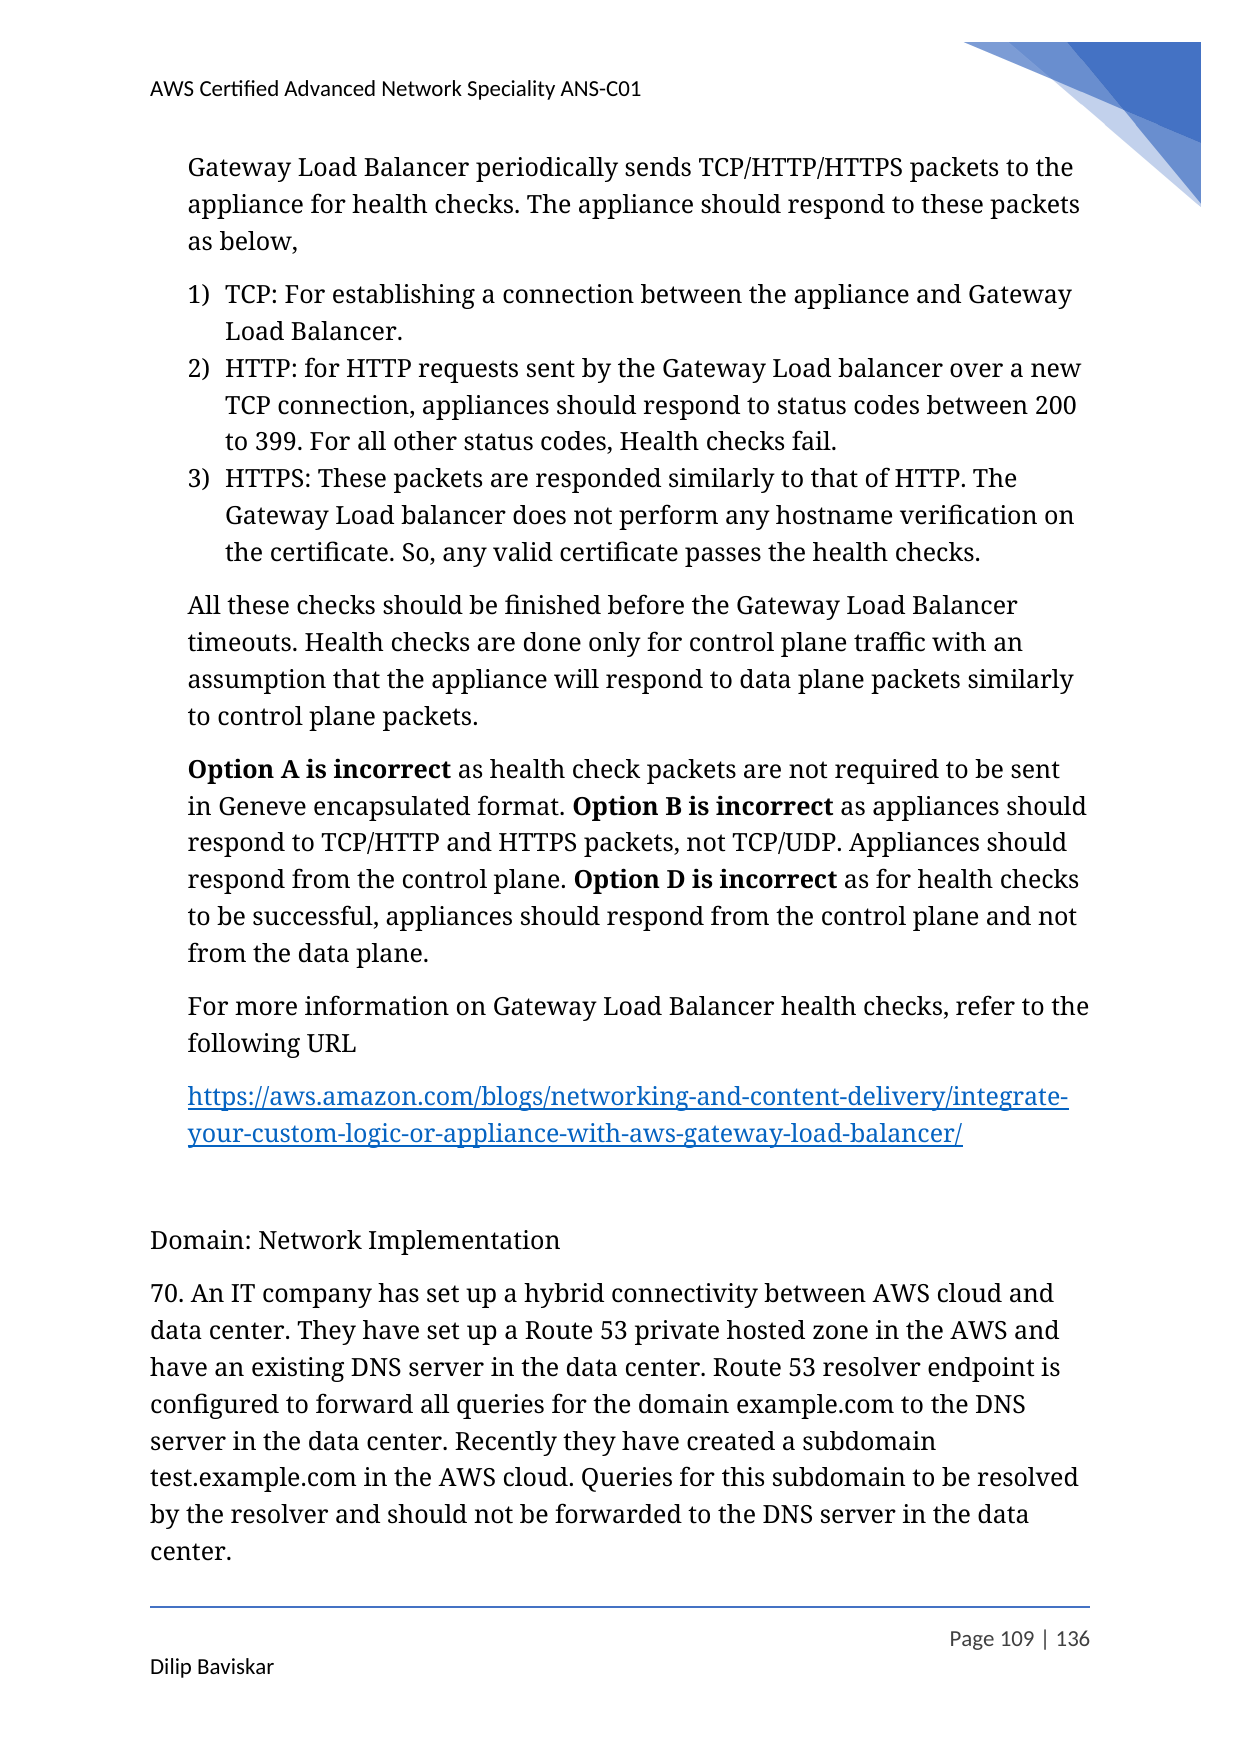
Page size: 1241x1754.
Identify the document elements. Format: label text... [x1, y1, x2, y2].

list HTTPS: These packets are responded similarly to that of HTTP. The Gateway Load balancer does not perform any hostname verification on the certificate. So, any valid certificate passes the health checks. [187, 461, 1090, 568]
list HTTP: for HTTP requests sent by the Gateway Load balancer over a new TCP connection, appliances should respond to status codes between 200 to 399. For all other status codes, Health checks fail. [187, 351, 1090, 458]
text For more information on Gateway Load Balancer health checks, refer to the following URL [187, 989, 1090, 1060]
text All these checks should be finished before the Gateway Load Balancer timeouts. Health checks are done only for control plane traffic with an assumption that the appliance will respond to data plane packets similarly to control plane packets. [187, 588, 1090, 732]
text Domain: Network Implementation [150, 1223, 1090, 1257]
text Gateway Load Balancer periodically sends TCP/HTTP/HTTPS packets to the appliance for health checks. The appliance should respond to these packets as below, [187, 150, 1090, 258]
text Option A is incorrect as health check packets are not required to be sent in Geneve encapsulated format. Option B is incorrect as appliances should respond to TCP/HTTP and HTTPS packets, not TCP/UDP. Appliances should respond from the control plane. Option D is incorrect as for health checks to be successful, appliances should respond from the control plane and not from the data plane. [187, 752, 1090, 969]
text 70. An IT company has set up a hybrid connectivity between AWS cloud and data center. They have set up a Route 53 private hosted zone in the AWS and have an existing DNS server in the data center. Route 53 resolver endpoint is configured to forward all queries for the domain example.com to the DNS server in the data center. Recently they have created a subdomain test.example.com in the AWS cloud. Queries for this subdomain to be resolved by the resolver and should not be forwarded to the DNS server in the data center. [150, 1276, 1090, 1568]
list TCP: For establishing a connection between the appliance and Gateway Load Balancer. [187, 277, 1090, 348]
picture [962, 42, 1201, 208]
text https://aws.amazon.com/blogs/networking-and-content-delivery/integrate-your-custom-logic-or-appliance-with-aws-gateway-load-balancer/ [187, 1079, 1090, 1150]
